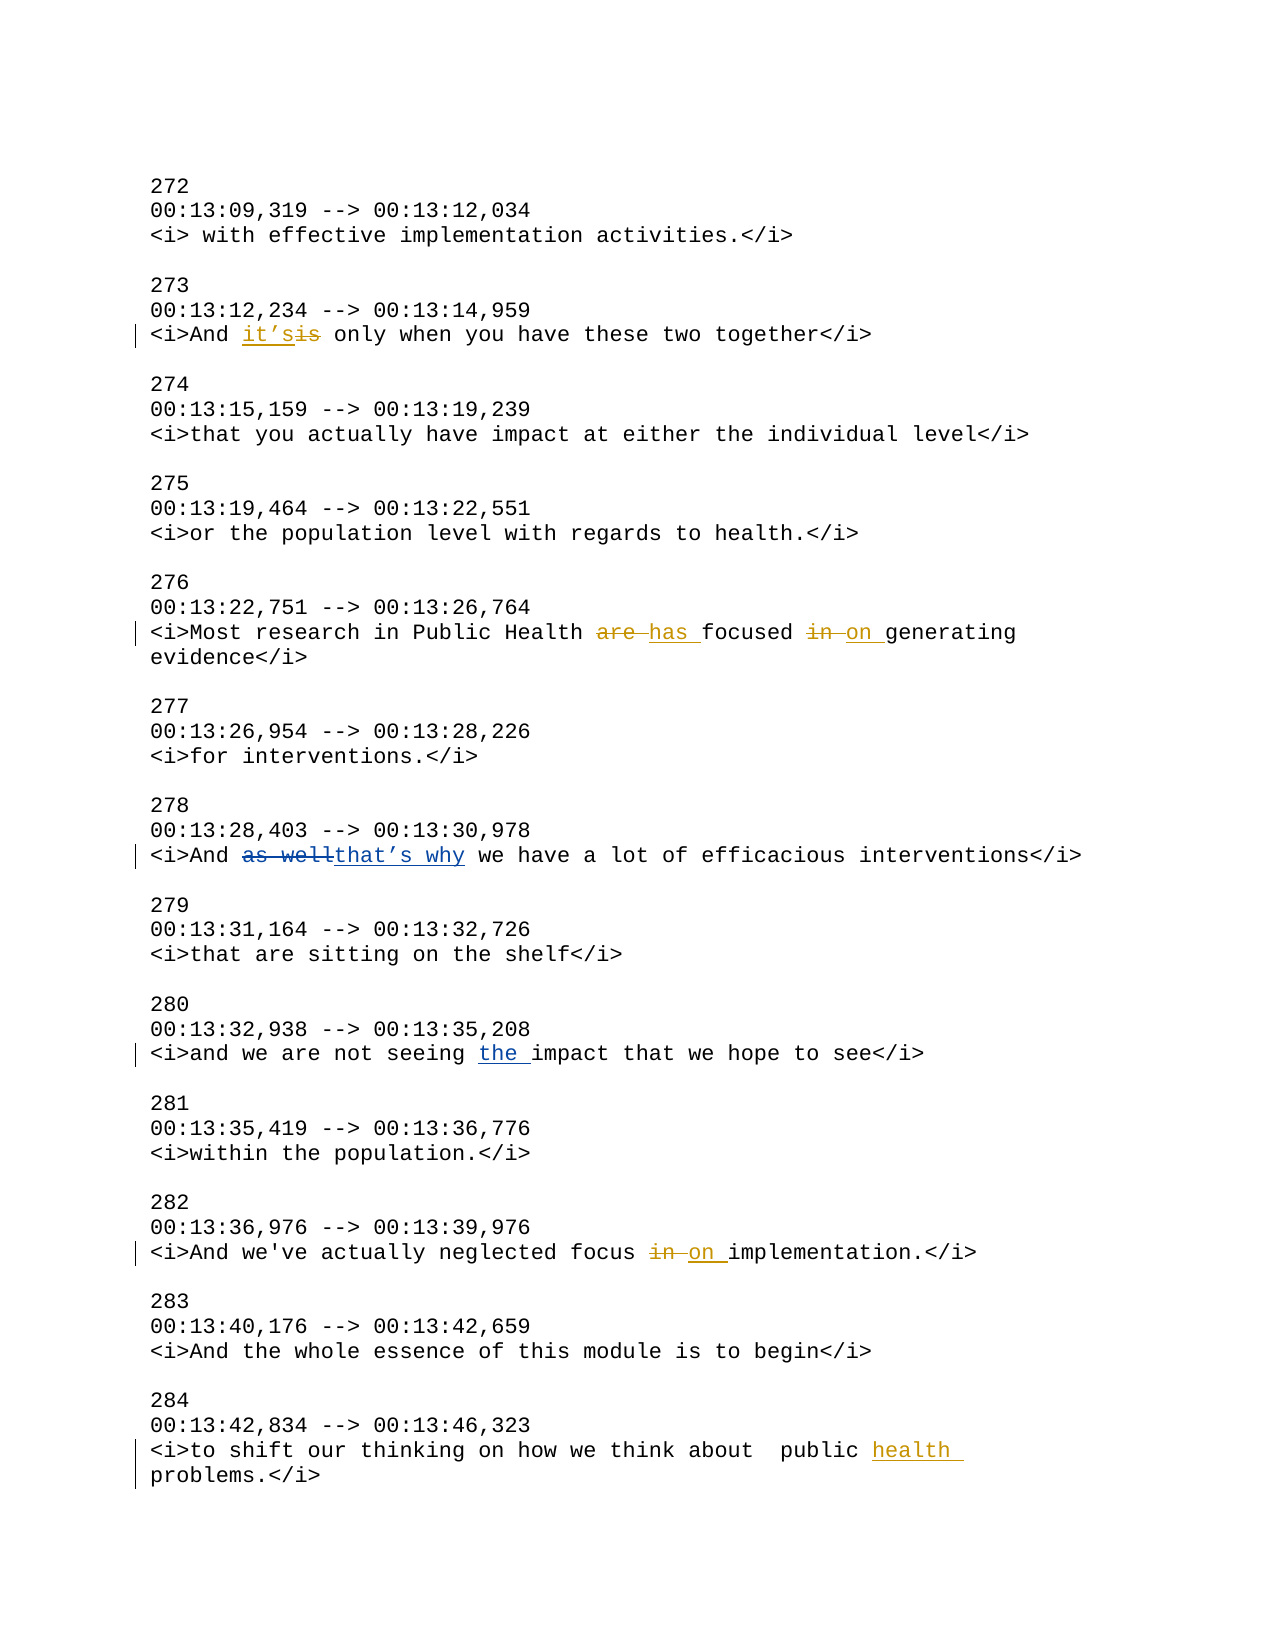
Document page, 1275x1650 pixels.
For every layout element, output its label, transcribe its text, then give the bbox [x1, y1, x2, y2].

text <i>or the population level with regards to health.</i> [150, 522, 1125, 547]
text 00:13:28,403 --> 00:13:30,978 [150, 819, 1125, 844]
text 00:13:15,159 --> 00:13:19,239 [150, 398, 1125, 423]
text <i>to shift our thinking on how we think about public problems.</i> [150, 1439, 1125, 1489]
text 273 [150, 274, 1125, 299]
text 00:13:31,164 --> 00:13:32,726 [150, 918, 1125, 943]
text 00:13:22,751 --> 00:13:26,764 [150, 596, 1125, 621]
text 277 [150, 695, 1125, 720]
text 282 [150, 1191, 1125, 1216]
text <i>within the population.</i> [150, 1142, 1125, 1166]
text <i>And we've actually neglected focus implementation.</i> [150, 1241, 1125, 1266]
text 00:13:36,976 --> 00:13:39,976 [150, 1216, 1125, 1241]
text 279 [150, 894, 1125, 918]
text 00:13:35,419 --> 00:13:36,776 [150, 1117, 1125, 1142]
text 00:13:42,834 --> 00:13:46,323 [150, 1414, 1125, 1439]
text <i>Most research in Public Health focused generating evidence</i> [150, 621, 1125, 671]
text 283 [150, 1290, 1125, 1315]
text 00:13:12,234 --> 00:13:14,959 [150, 299, 1125, 323]
text 00:13:19,464 --> 00:13:22,551 [150, 497, 1125, 522]
text 278 [150, 794, 1125, 819]
text <i>for interventions.</i> [150, 745, 1125, 770]
text 272 [150, 175, 1125, 199]
text <i>that are sitting on the shelf</i> [150, 943, 1125, 968]
text 00:13:40,176 --> 00:13:42,659 [150, 1315, 1125, 1340]
text 274 [150, 373, 1125, 398]
text <i>that you actually have impact at either the individual level</i> [150, 423, 1125, 447]
text 00:13:26,954 --> 00:13:28,226 [150, 720, 1125, 745]
text 280 [150, 993, 1125, 1018]
text 284 [150, 1389, 1125, 1414]
text 00:13:32,938 --> 00:13:35,208 [150, 1018, 1125, 1042]
text 275 [150, 472, 1125, 497]
text <i>and we are not seeing impact that we hope to see</i> [150, 1042, 1125, 1067]
text 00:13:09,319 --> 00:13:12,034 [150, 199, 1125, 224]
text 281 [150, 1092, 1125, 1117]
text <i>And only when you have these two together</i> [150, 323, 1125, 348]
text 276 [150, 571, 1125, 596]
text <i>And we have a lot of efficacious interventions</i> [150, 844, 1125, 869]
text <i> with effective implementation activities.</i> [150, 224, 1125, 249]
text <i>And the whole essence of this module is to begin</i> [150, 1340, 1125, 1365]
